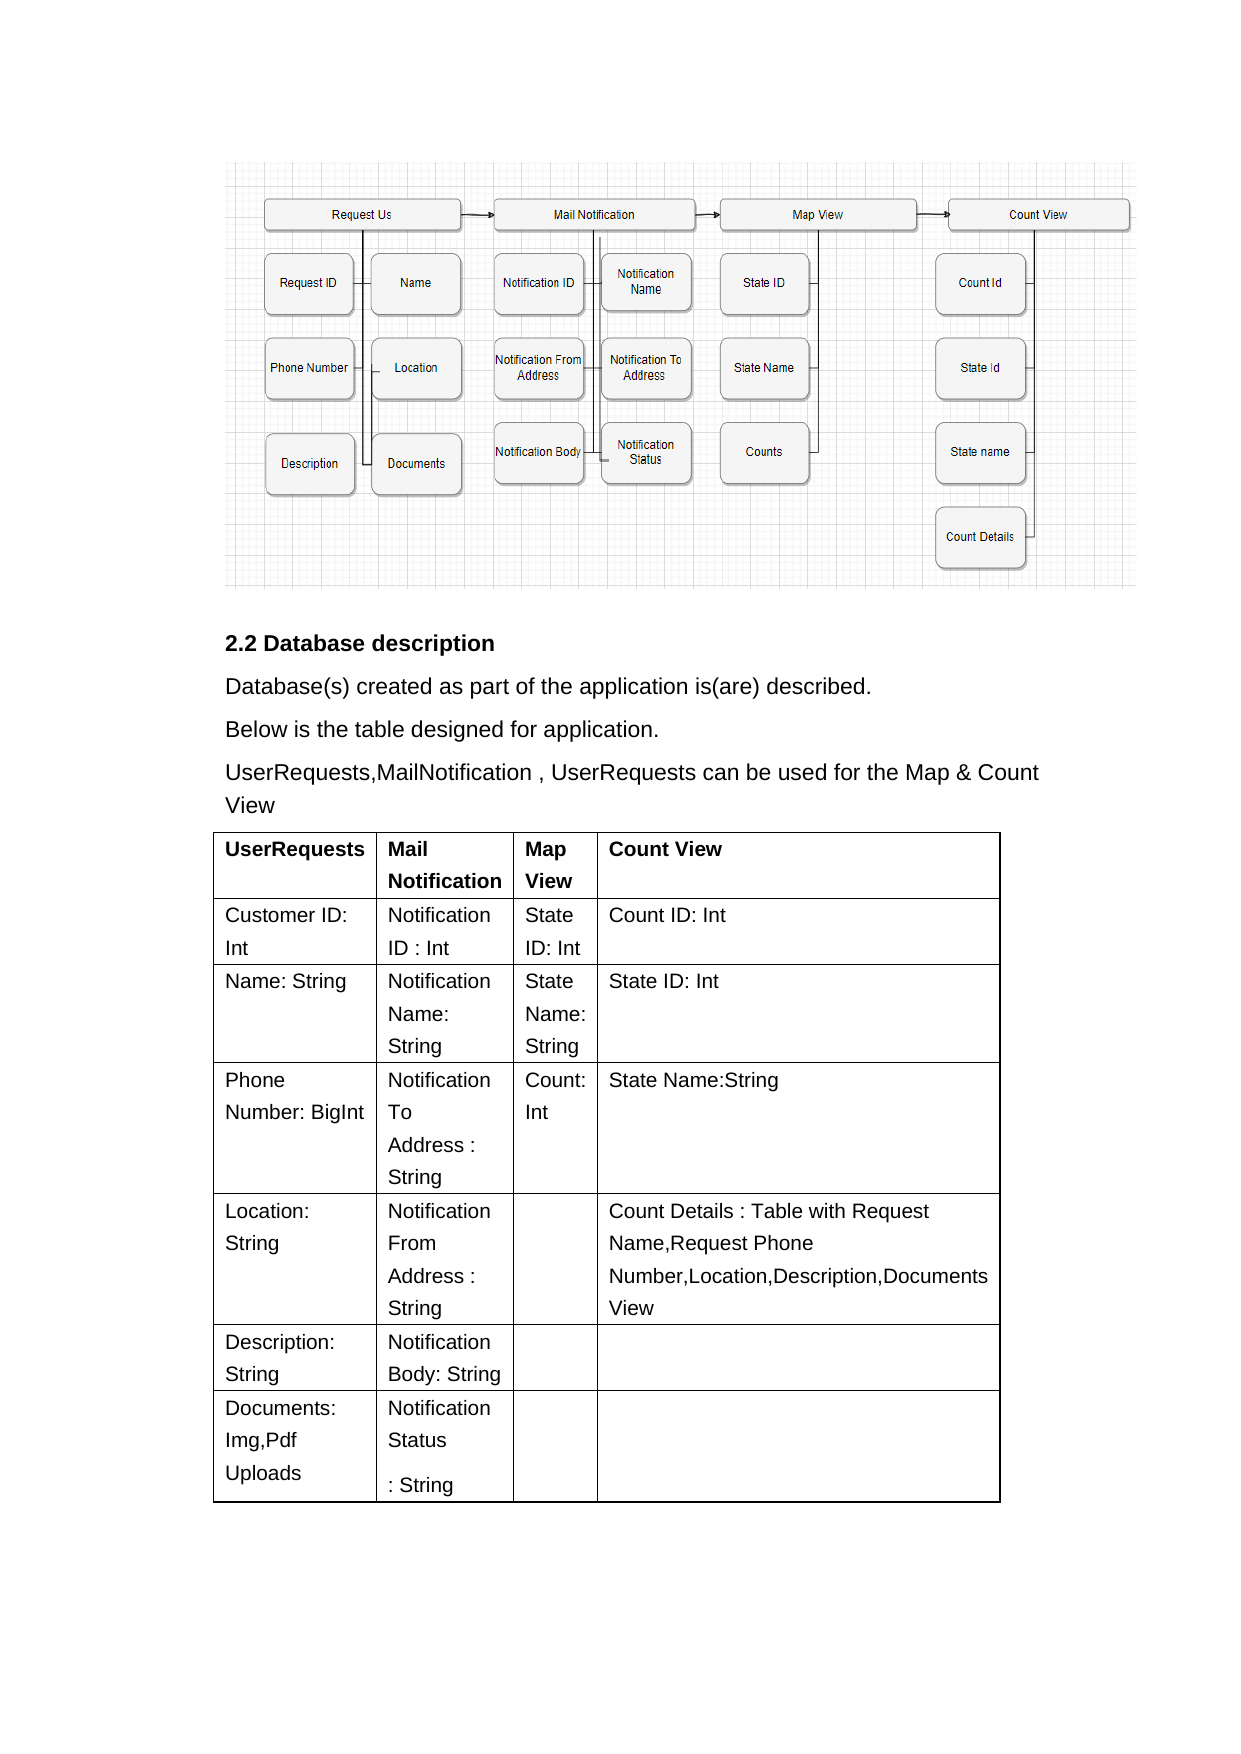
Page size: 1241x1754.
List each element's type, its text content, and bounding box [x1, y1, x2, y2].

text 2.2 Database description [225, 627, 1090, 660]
table_cell State Name: String [514, 965, 597, 1062]
table_header Map View [514, 833, 597, 898]
table_cell Name: String [214, 965, 376, 1062]
table_cell Notification Body: String [377, 1325, 513, 1390]
table_cell Count: Int [514, 1063, 597, 1193]
picture [225, 162, 1137, 589]
table_cell [598, 1391, 999, 1501]
table_cell [514, 1391, 597, 1501]
table_cell Description: String [214, 1325, 376, 1390]
table_cell Phone Number: BigInt [214, 1063, 376, 1193]
table_cell Location: String [214, 1194, 376, 1324]
table_cell Notification ID : Int [377, 899, 513, 964]
table_cell Documents: Img,Pdf Uploads [214, 1391, 376, 1501]
table_cell Count ID: Int [598, 899, 999, 964]
table_cell [514, 1325, 597, 1390]
table_cell [514, 1194, 597, 1324]
table_cell State Name:String [598, 1063, 999, 1193]
table_header UserRequests [214, 833, 376, 898]
table_cell Notification To Address : String [377, 1063, 513, 1193]
text Below is the table designed for application. [225, 713, 1090, 746]
table_cell State ID: Int [514, 899, 597, 964]
table_cell Notification Status : String [377, 1391, 513, 1501]
table_cell State ID: Int [598, 965, 999, 1062]
text UserRequests,MailNotification , UserRequests can be used for the Map & Count View [225, 756, 1090, 821]
table_cell Notification Name: String [377, 965, 513, 1062]
table_header Count View [598, 833, 999, 898]
table_cell Notification From Address : String [377, 1194, 513, 1324]
text Database(s) created as part of the application is(are) described. [225, 670, 1090, 703]
table_cell Customer ID: Int [214, 899, 376, 964]
table_cell [598, 1325, 999, 1390]
table_header Mail Notification [377, 833, 513, 898]
table_cell Count Details : Table with Request Name,Request Phone Number,Location,Description,Documents View [598, 1194, 999, 1324]
